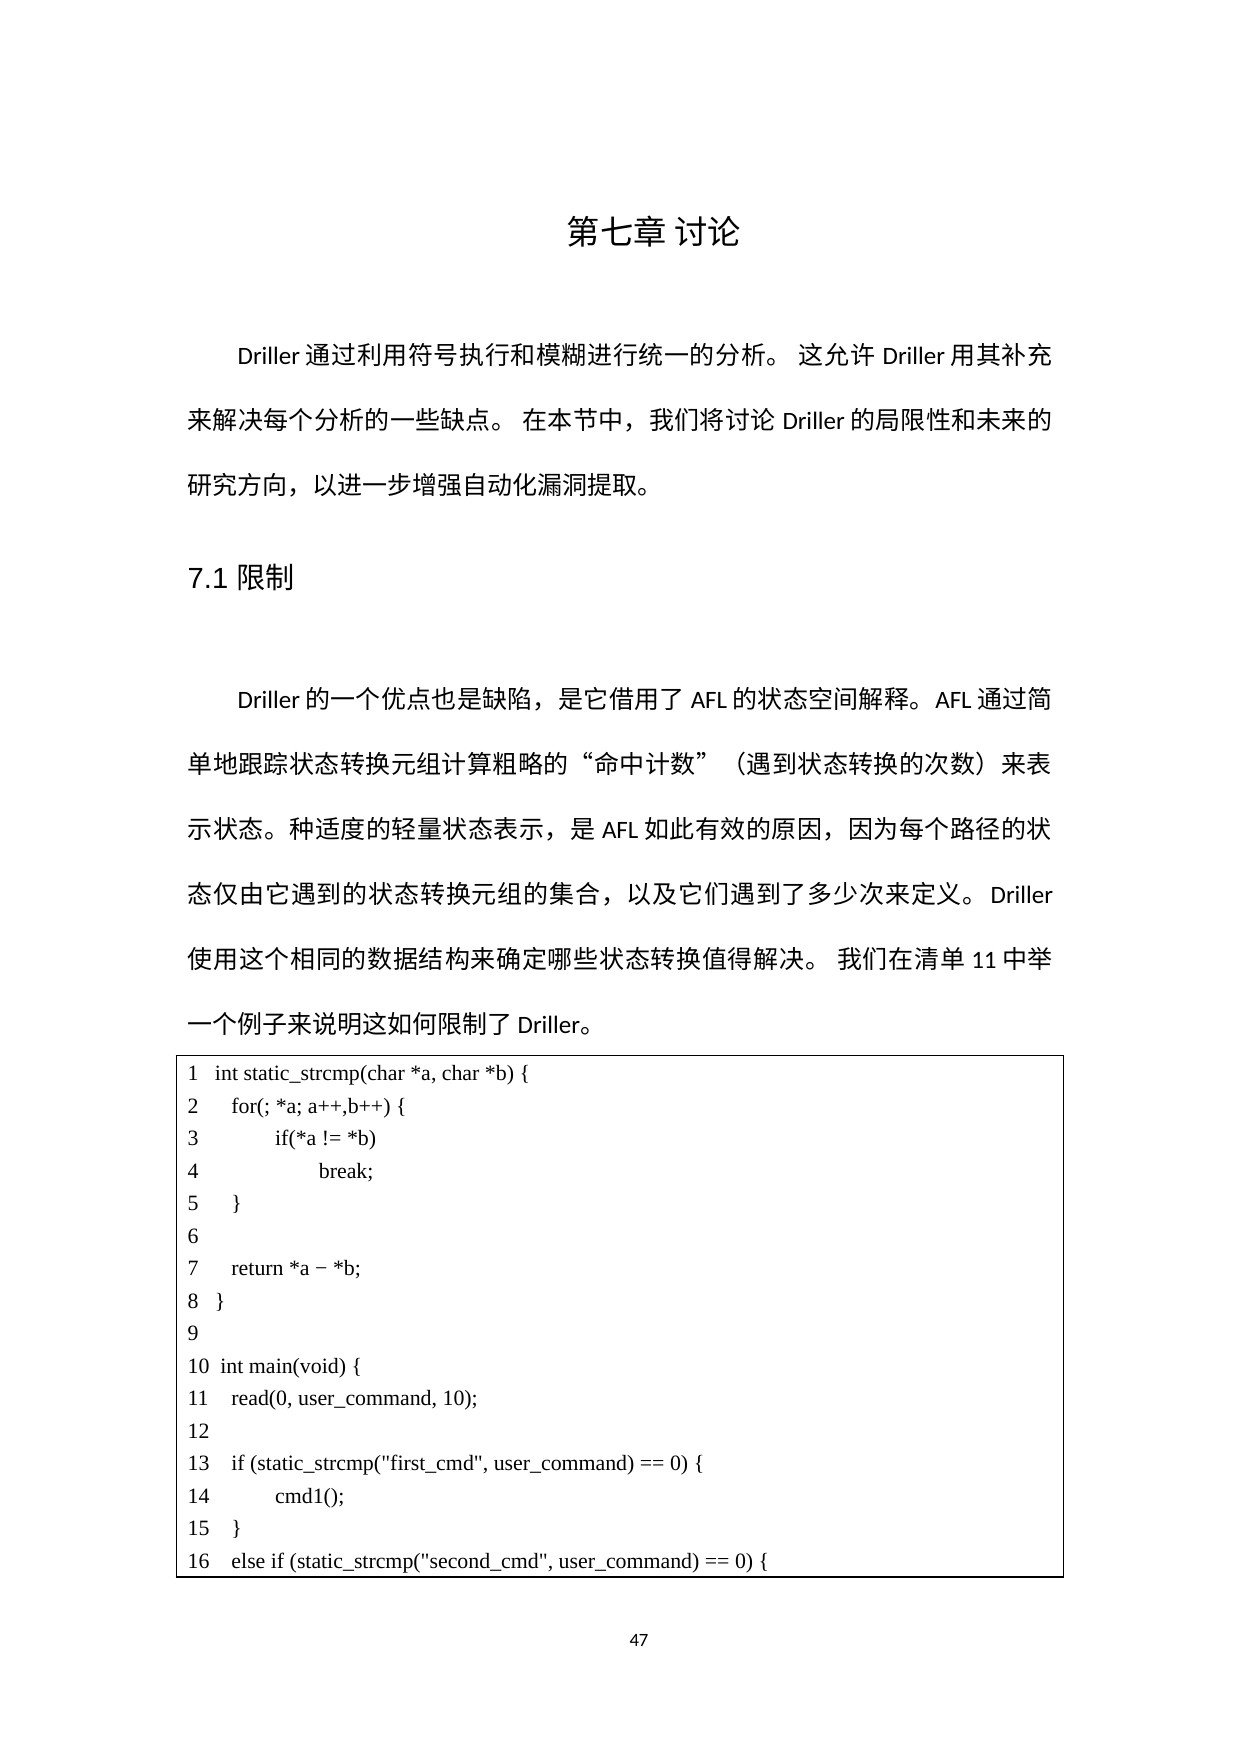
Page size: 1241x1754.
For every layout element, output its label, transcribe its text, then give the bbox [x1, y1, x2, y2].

subtitle 第七章 讨论 [187, 197, 1053, 262]
text Driller通过利用符号执行和模糊进行统一的分析。 这允许Driller用其补充来解决每个分析的一些缺点。 在本节中，我们将讨论Driller的局限性和未来的研究方向，以进一步增强自动化漏洞提取。 [187, 321, 1053, 516]
subtitle 7.1 限制 [187, 543, 1053, 608]
text Driller的一个优点也是缺陷，是它借用了AFL的状态空间解释。AFL通过简单地跟踪状态转换元组计算粗略的“命中计数”（遇到状态转换的次数）来表示状态。种适度的轻量状态表示，是AFL如此有效的原因，因为每个路径的状态仅由它遇到的状态转换元组的集合，以及它们遇到了多少次来定义。Driller使用这个相同的数据结构来确定哪些状态转换值得解决。 我们在清单11中举一个例子来说明这如何限制了Driller。 [187, 665, 1053, 1055]
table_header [177, 1056, 1063, 1576]
